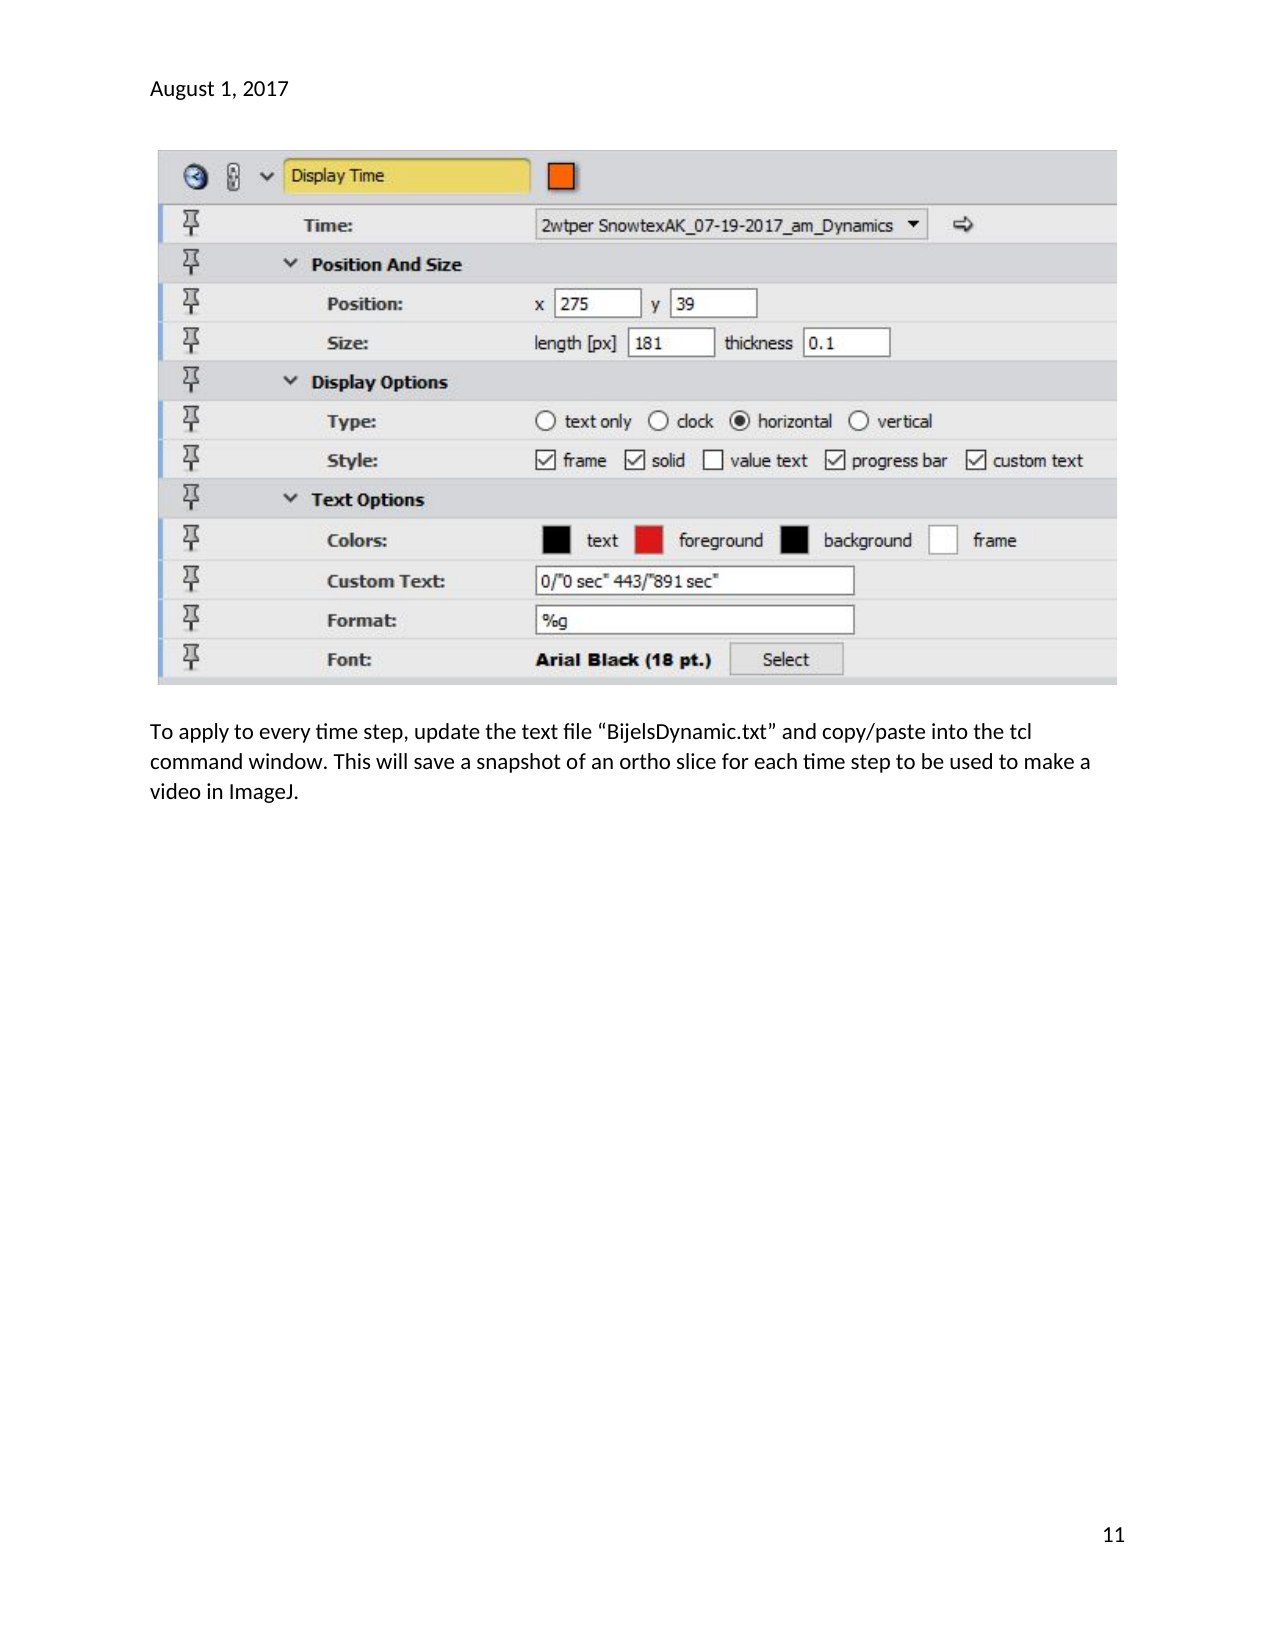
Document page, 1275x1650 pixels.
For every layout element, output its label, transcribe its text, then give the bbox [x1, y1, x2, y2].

picture [157, 150, 1118, 685]
text To apply to every time step, update the text file “BijelsDynamic.txt” and copy/paste into the tcl command window. This will save a snapshot of an ortho slice for each time step to be used to make a video in ImageJ. [150, 717, 1125, 805]
